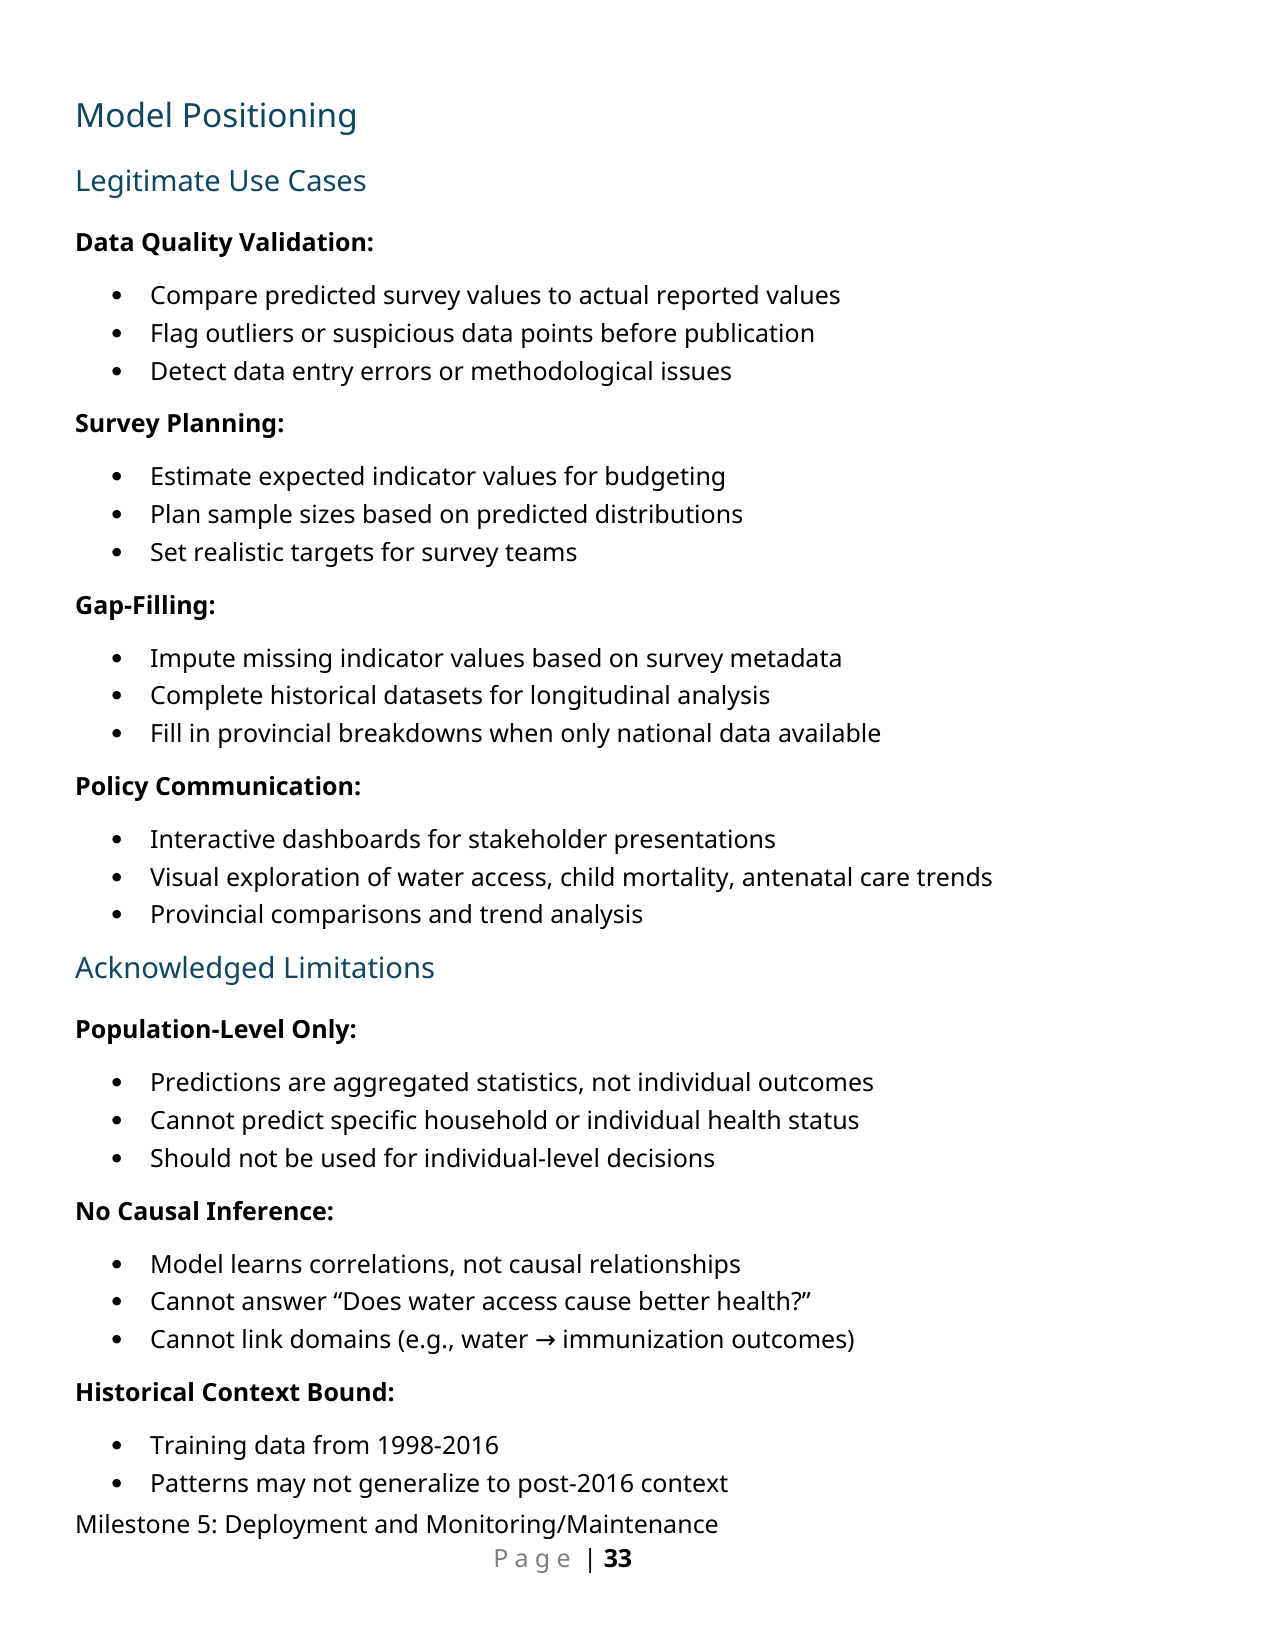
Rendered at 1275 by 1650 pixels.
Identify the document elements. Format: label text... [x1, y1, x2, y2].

list Interactive dashboards for stakeholder presentations [112, 821, 1200, 856]
subtitle Acknowledged Limitations [75, 948, 1200, 987]
list Model learns correlations, not causal relationships [112, 1246, 1200, 1280]
list Plan sample sizes based on predicted distributions [112, 497, 1200, 531]
subtitle Model Positioning [75, 92, 1200, 137]
list Cannot answer “Does water access cause better health?” [112, 1284, 1200, 1318]
text Data Quality Validation: [75, 225, 1200, 259]
text Population-Level Only: [75, 1012, 1200, 1046]
text Survey Planning: [75, 406, 1200, 440]
list Impute missing indicator values based on survey metadata [112, 640, 1200, 674]
list Flag outliers or suspicious data points before publication [112, 316, 1200, 349]
list Set realistic targets for survey teams [112, 534, 1200, 569]
text No Causal Inference: [75, 1193, 1200, 1227]
list Patterns may not generalize to post-2016 context [112, 1465, 1200, 1499]
list Training data from 1998-2016 [112, 1427, 1200, 1462]
list Should not be used for individual-level decisions [112, 1141, 1200, 1175]
subtitle Legitimate Use Cases [75, 161, 1200, 200]
list Fill in provincial breakdowns when only national data available [112, 716, 1200, 750]
list Compare predicted survey values to actual reported values [112, 278, 1200, 312]
list Complete historical datasets for longitudinal analysis [112, 678, 1200, 712]
list Provincial comparisons and trend analysis [112, 897, 1200, 931]
list Cannot link domains (e.g., water → immunization outcomes) [112, 1322, 1200, 1356]
list Cannot predict specific household or individual health status [112, 1103, 1200, 1137]
text Policy Communication: [75, 769, 1200, 803]
text Historical Context Bound: [75, 1375, 1200, 1409]
list Estimate expected indicator values for budgeting [112, 459, 1200, 493]
list Predictions are aggregated statistics, not individual outcomes [112, 1065, 1200, 1099]
list Visual exploration of water access, child mortality, antenatal care trends [112, 859, 1200, 893]
text Gap-Filling: [75, 587, 1200, 621]
list Detect data entry errors or methodological issues [112, 353, 1200, 387]
